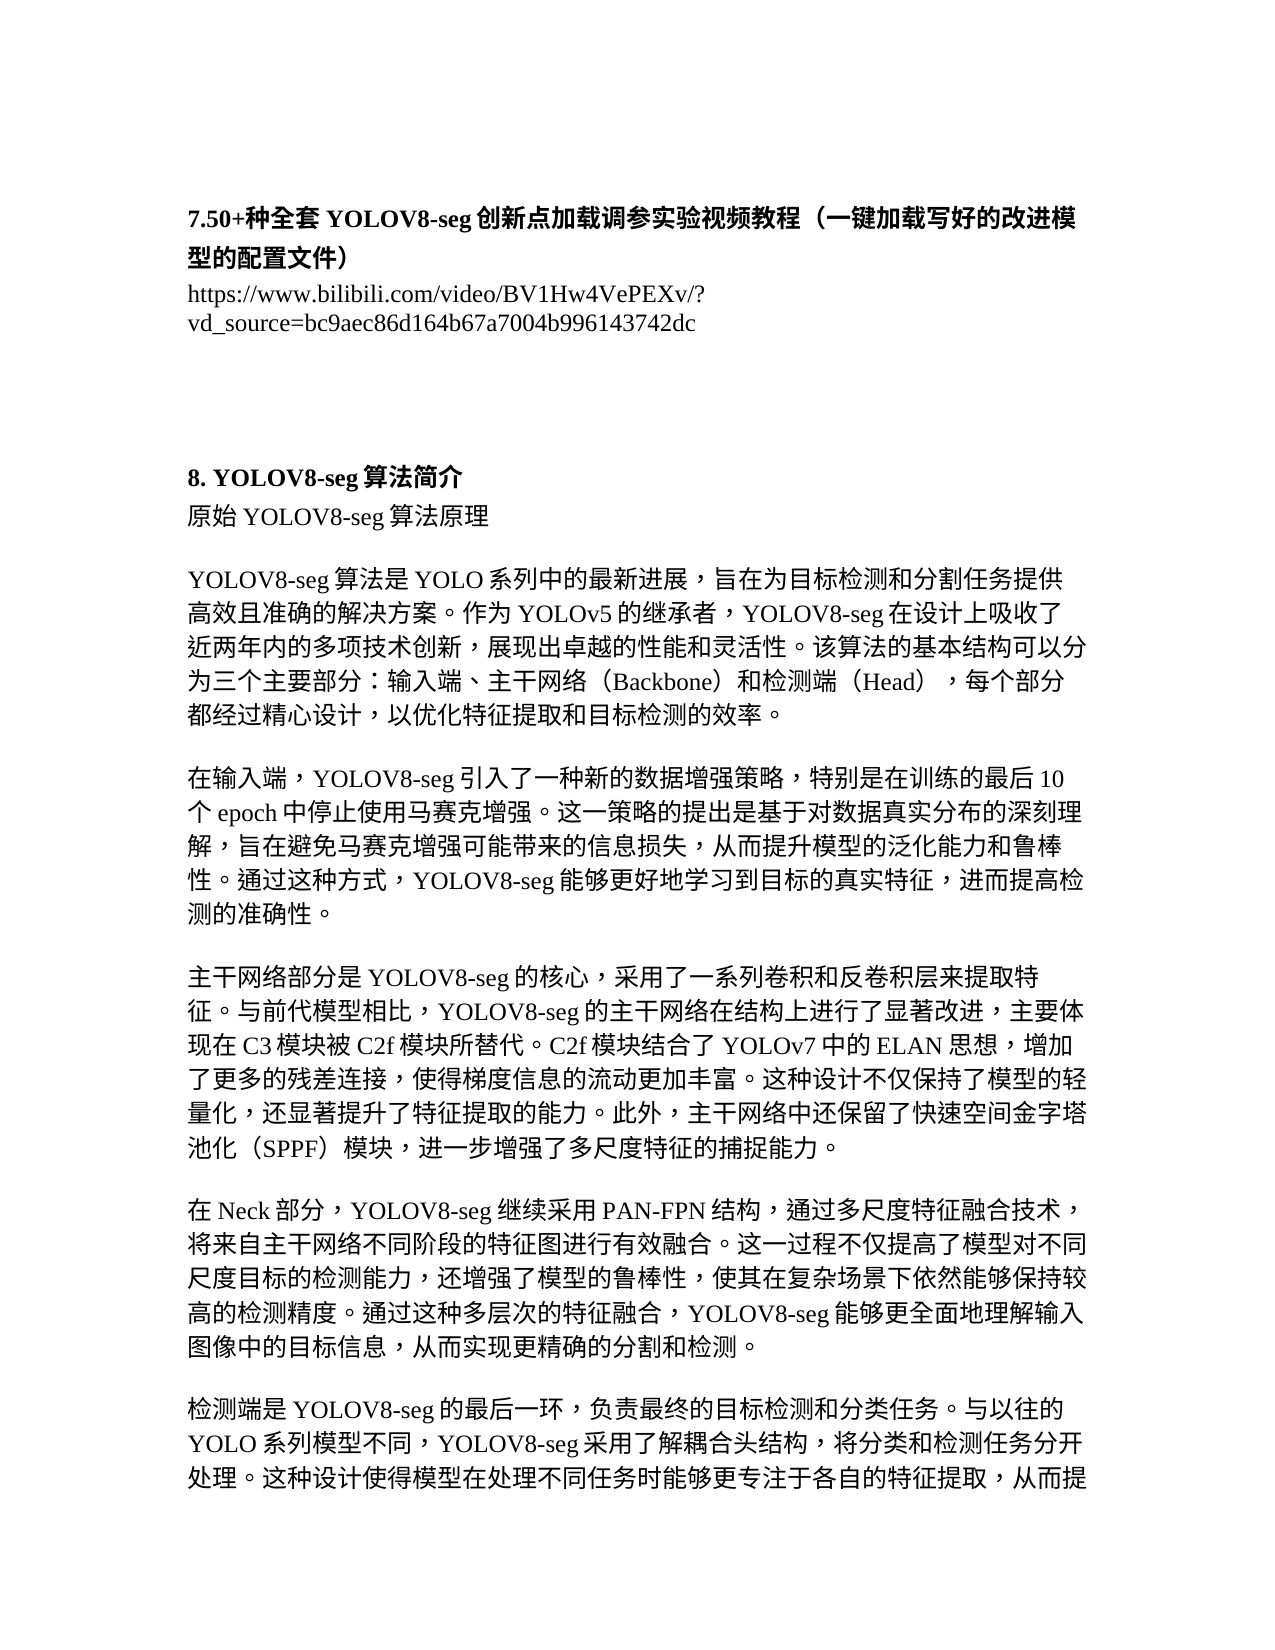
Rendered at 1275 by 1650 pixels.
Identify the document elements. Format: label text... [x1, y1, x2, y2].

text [187, 499, 1087, 1494]
subtitle 7.50+种全套YOLOV8-seg创新点加载调参实验视频教程（一键加载写好的改进模型的配置文件） [187, 201, 1087, 274]
text https://www.bilibili.com/video/BV1Hw4VePEXv/?vd_source=bc9aec86d164b67a7004b996143742dc [187, 279, 1087, 337]
subtitle 8. YOLOV8-seg算法简介 [187, 460, 1087, 494]
